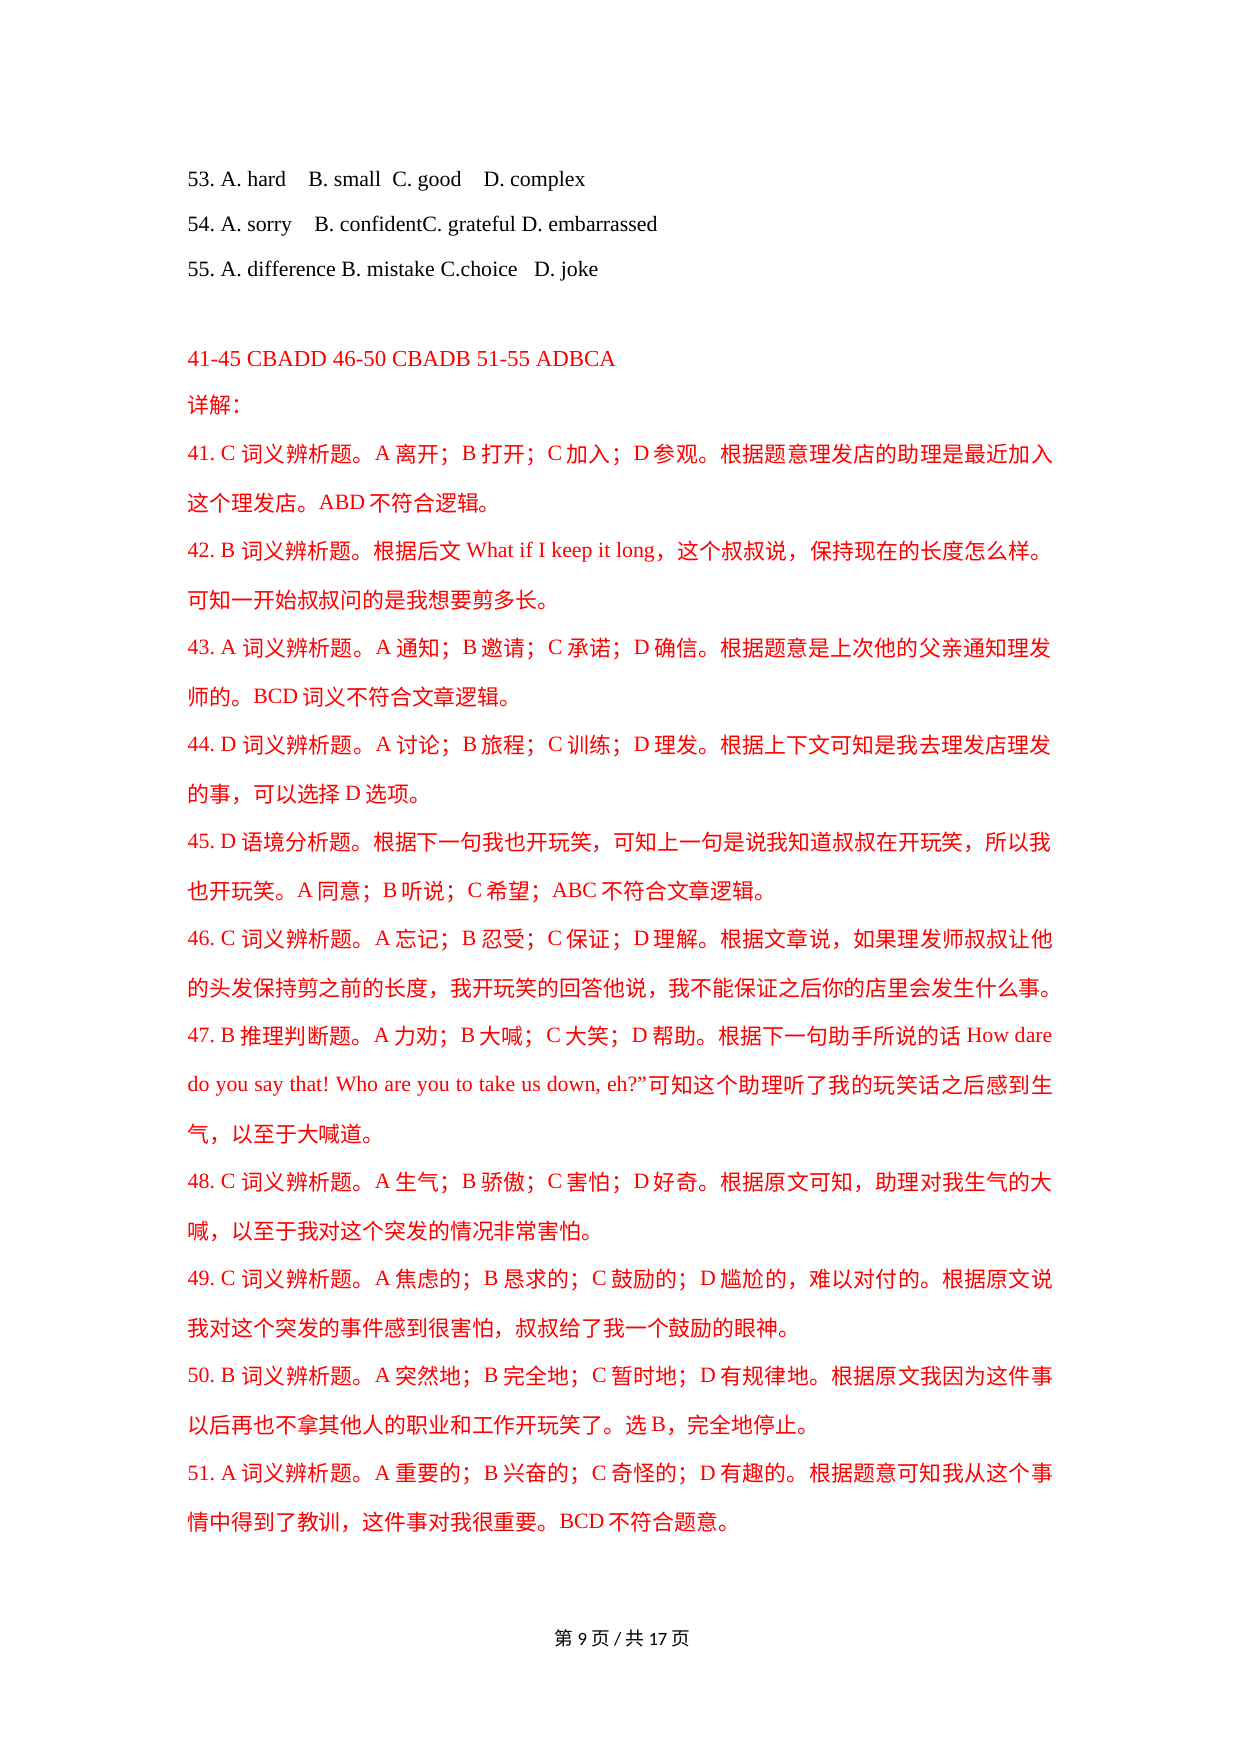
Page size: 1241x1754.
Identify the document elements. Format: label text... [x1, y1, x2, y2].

text 54. A. sorry B. confidentC. grateful D. embarrassed [187, 207, 1053, 239]
text 48. C 词义辨析题。A生气；B骄傲；C害怕；D好奇。根据原文可知，助理对我生气的大喊，以至于我对这个突发的情况非常害怕。 [187, 1165, 1053, 1246]
text 45. D 语境分析题。根据下一句我也开玩笑，可知上一句是说我知道叔叔在开玩笑，所以我也开玩笑。A同意；B听说；C希望；ABC不符合文章逻辑。 [187, 845, 1053, 906]
text 49. C 词义辨析题。A焦虑的；B恳求的；C鼓励的；D尴尬的，难以对付的。根据原文说我对这个突发的事件感到很害怕，叔叔给了我一个鼓励的眼神。 [187, 1282, 1053, 1343]
text 详解： [187, 388, 1053, 421]
text 41-45 CBADD 46-50 CBADB 51-55 ADBCA [187, 342, 1053, 375]
text 51. A词义辨析题。A重要的；B兴奋的；C奇怪的；D有趣的。根据题意可知我从这个事情中得到了教训，这件事对我很重要。BCD不符合题意。 [187, 1456, 1053, 1537]
text 44. D 词义辨析题。A讨论；B旅程；C训练；D理发。根据上下文可知是我去理发店理发的事，可以选择D选项。 [187, 728, 1053, 809]
text 47. B 推理判断题。A力劝；B大喊；C大笑；D帮助。根据下一句助手所说的话How dare do you say that! Who are you to take us down, eh?”可知这个助理听了我的玩笑话之后感到生气，以至于大喊道。 [187, 1019, 1053, 1149]
text 53. A. hard B. small C. good D. complex [187, 162, 1053, 194]
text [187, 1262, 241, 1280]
text 46. C 词义辨析题。A忘记；B忍受；C保证；D理解。根据文章说，如果理发师叔叔让他的头发保持剪之前的长度，我开玩笑的回答他说，我不能保证之后你的店里会发生什么事。 [187, 922, 1053, 1003]
text 41. C 词义辨析题。A离开；B打开；C加入；D参观。根据题意理发店的助理是最近加入这个理发店。ABD不符合逻辑。 [187, 436, 1053, 518]
text 55. A. difference B. mistake C.choice D. joke [187, 252, 1053, 285]
text 42. B 词义辨析题。根据后文What if I keep it long，这个叔叔说，保持现在的长度怎么样。可知一开始叔叔问的是我想要剪多长。 [187, 533, 1053, 552]
text 42. B 词义辨析题。根据后文What if I keep it long，这个叔叔说，保持现在的长度怎么样。可知一开始叔叔问的是我想要剪多长。 [187, 554, 1053, 615]
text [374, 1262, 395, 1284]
text 50. B 词义辨析题。A突然地；B完全地；C暂时地；D有规律地。根据原文我因为这件事以后再也不拿其他人的职业和工作开玩笑了。选B，完全地停止。 [187, 1359, 1053, 1440]
text 43. A 词义辨析题。A通知；B邀请；C承诺；D确信。根据题意是上次他的父亲通知理发师的。BCD词义不符合文章逻辑。 [187, 631, 1053, 712]
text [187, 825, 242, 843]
